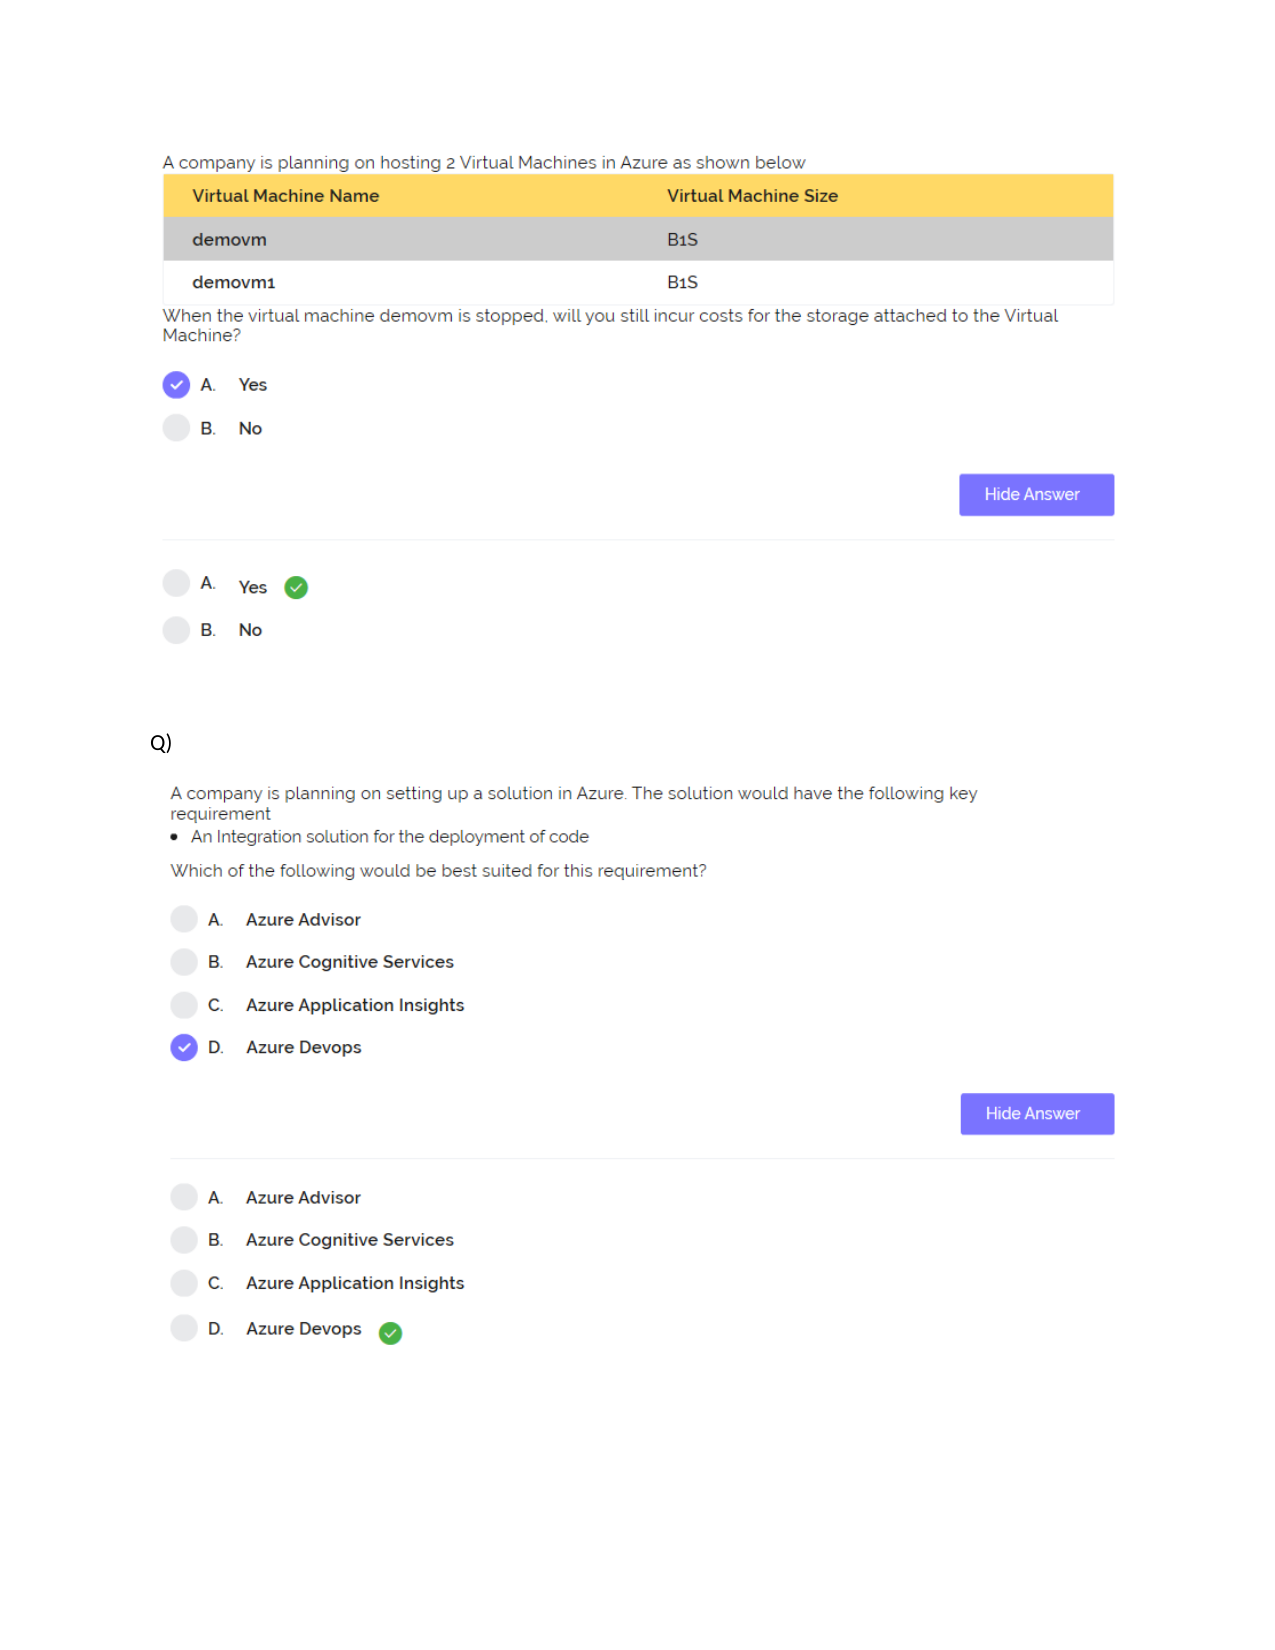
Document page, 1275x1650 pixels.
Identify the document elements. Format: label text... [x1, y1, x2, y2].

picture [150, 781, 1125, 1354]
picture [150, 150, 1125, 651]
text Q) [150, 728, 1125, 756]
